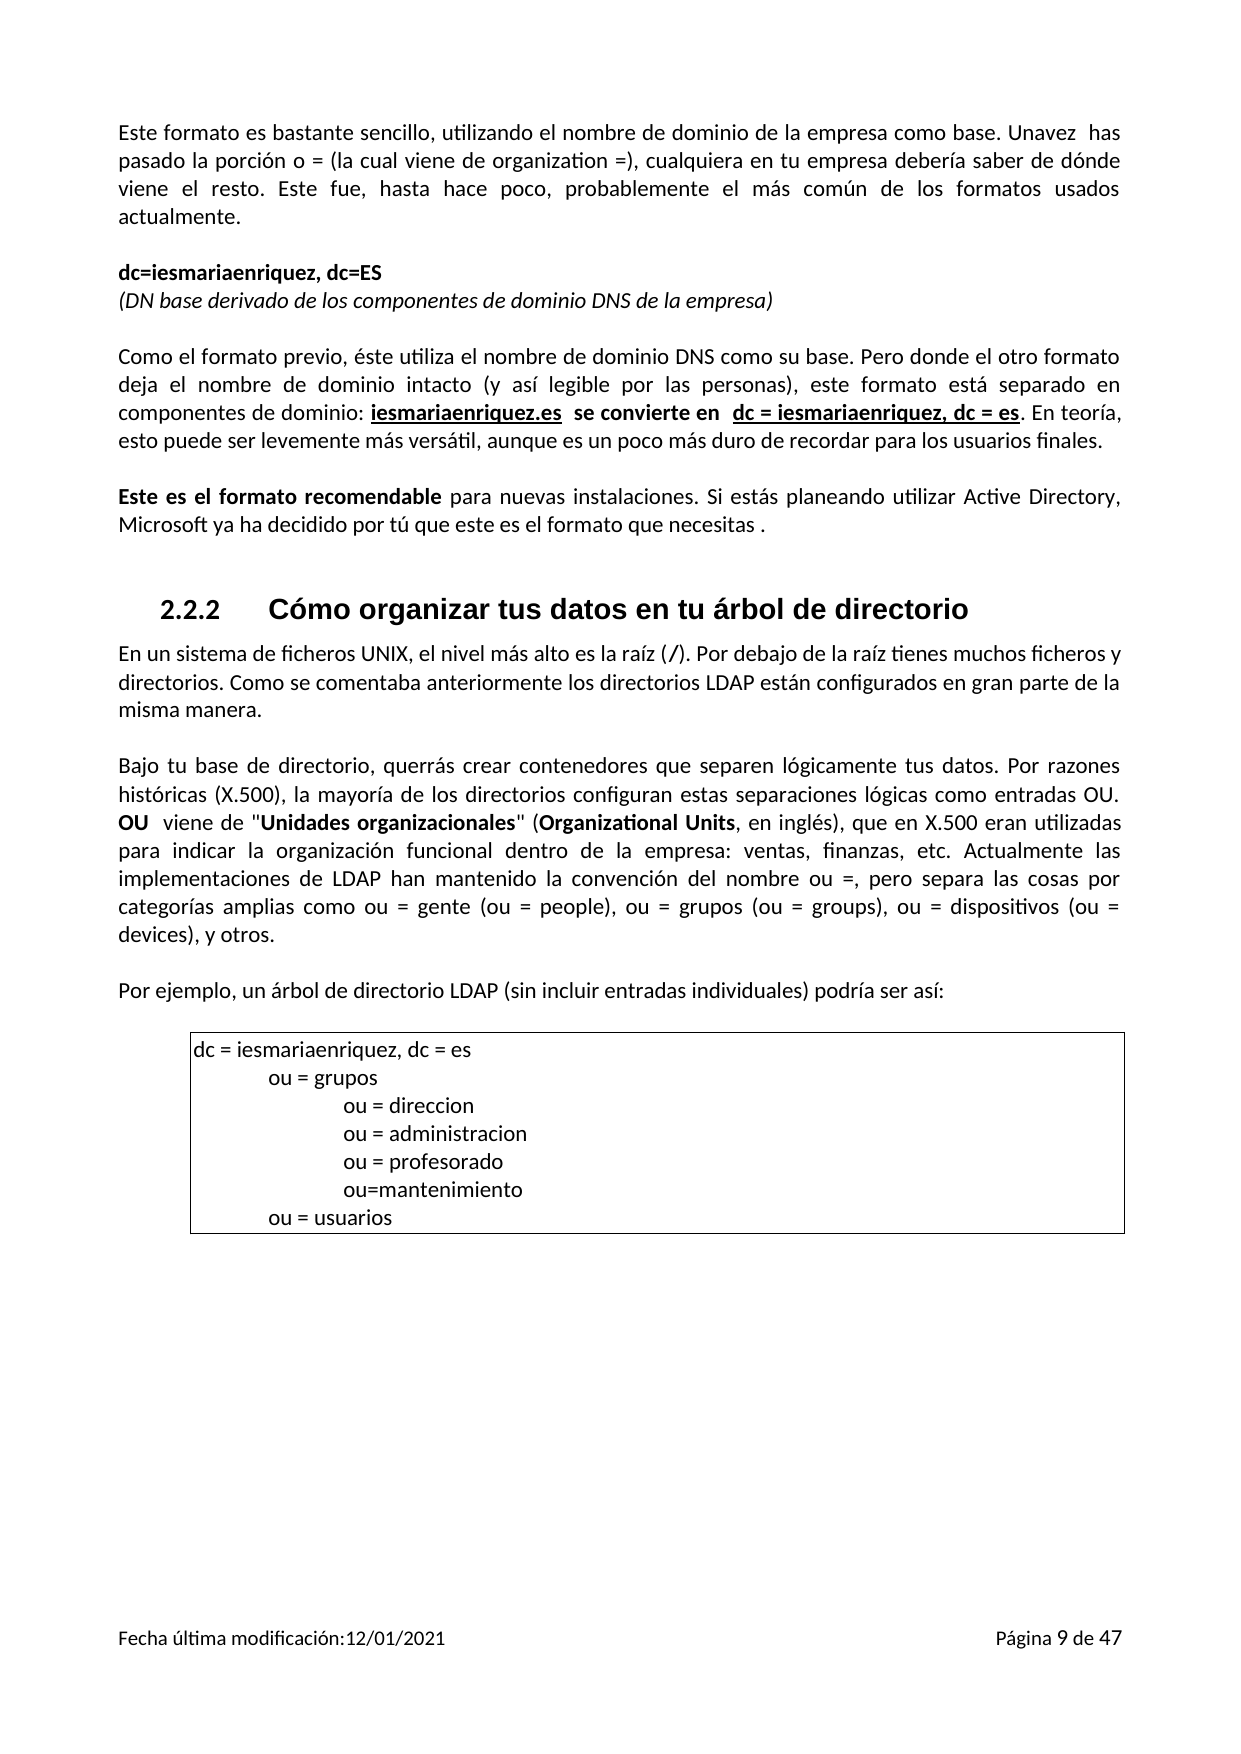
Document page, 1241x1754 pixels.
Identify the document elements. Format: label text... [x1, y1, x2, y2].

text ou = usuarios [191, 1200, 1124, 1233]
subtitle Cómo organizar tus datos en tu árbol de directorio [118, 591, 1122, 627]
text (DN base derivado de los componentes de dominio DNS de la empresa) [118, 286, 1122, 314]
text dc=iesmariaenriquez, dc=ES [118, 258, 1122, 286]
text Este es el formato recomendable para nuevas instalaciones. Si estás planeando utilizar Active Directory, Microsoft ya ha decidido por tú que este es el formato que necesitas . [118, 482, 1122, 538]
text ou = profesorado [191, 1144, 1124, 1172]
text ou = grupos ou = direccion [191, 1060, 1124, 1116]
text En un sistema de ficheros UNIX, el nivel más alto es la raíz (/). Por debajo de la raíz tienes muchos ficheros y directorios. Como se comentaba anteriormente los directorios LDAP están configurados en gran parte de la misma manera. [118, 639, 1122, 724]
text Bajo tu base de directorio, querrás crear contenedores que separen lógicamente tus datos. Por razones históricas (X.500), la mayoría de los directorios configuran estas separaciones lógicas como entradas OU. OU viene de "Unidades organizacionales" (Organizational Units, en inglés), que en X.500 eran utilizadas para indicar la organización funcional dentro de la empresa: ventas, finanzas, etc. Actualmente las implementaciones de LDAP han mantenido la convención del nombre ou =, pero separa las cosas por categorías amplias como ou = gente (ou = people), ou = grupos (ou = groups), ou = dispositivos (ou = devices), y otros. [118, 752, 1122, 948]
text ou = administracion [191, 1116, 1124, 1144]
text Por ejemplo, un árbol de directorio LDAP (sin incluir entradas individuales) podría ser así: [118, 976, 1122, 1004]
text Este formato es bastante sencillo, utilizando el nombre de dominio de la empresa como base. Unavez has pasado la porción o = (la cual viene de organization =), cualquiera en tu empresa debería saber de dónde viene el resto. Este fue, hasta hace poco, probablemente el más común de los formatos usados actualmente. [118, 118, 1122, 230]
text Como el formato previo, éste utiliza el nombre de dominio DNS como su base. Pero donde el otro formato deja el nombre de dominio intacto (y así legible por las personas), este formato está separado en componentes de dominio: iesmariaenriquez.es se convierte en dc = iesmariaenriquez, dc = es. En teoría, esto puede ser levemente más versátil, aunque es un poco más duro de recordar para los usuarios finales. [118, 342, 1122, 454]
text dc = iesmariaenriquez, dc = es [191, 1033, 1124, 1060]
text ou=mantenimiento [191, 1172, 1124, 1200]
